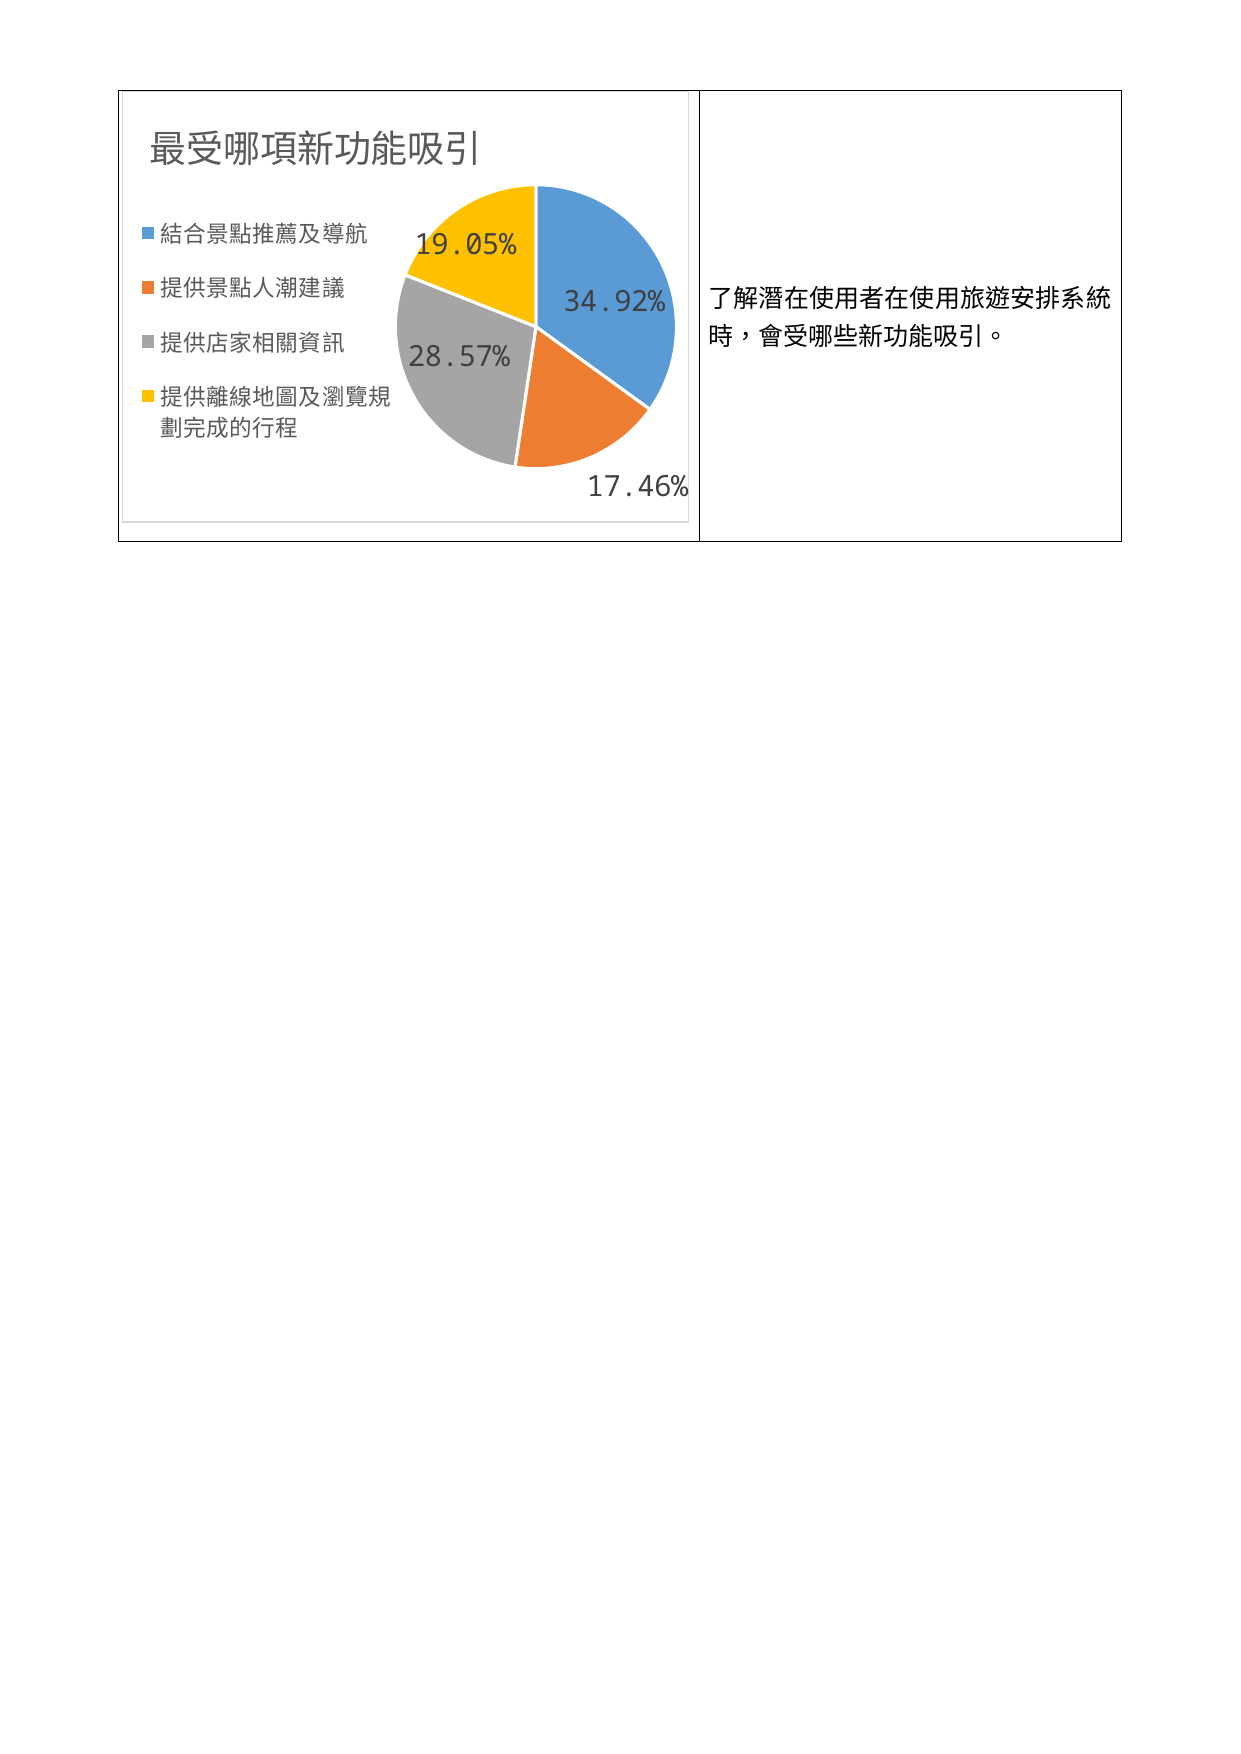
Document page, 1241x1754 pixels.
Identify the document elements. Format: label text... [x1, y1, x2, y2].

table_cell [119, 91, 699, 541]
table_cell 了解潛在使用者在使用旅遊安排系統時，會受哪些新功能吸引。 [700, 91, 1121, 541]
